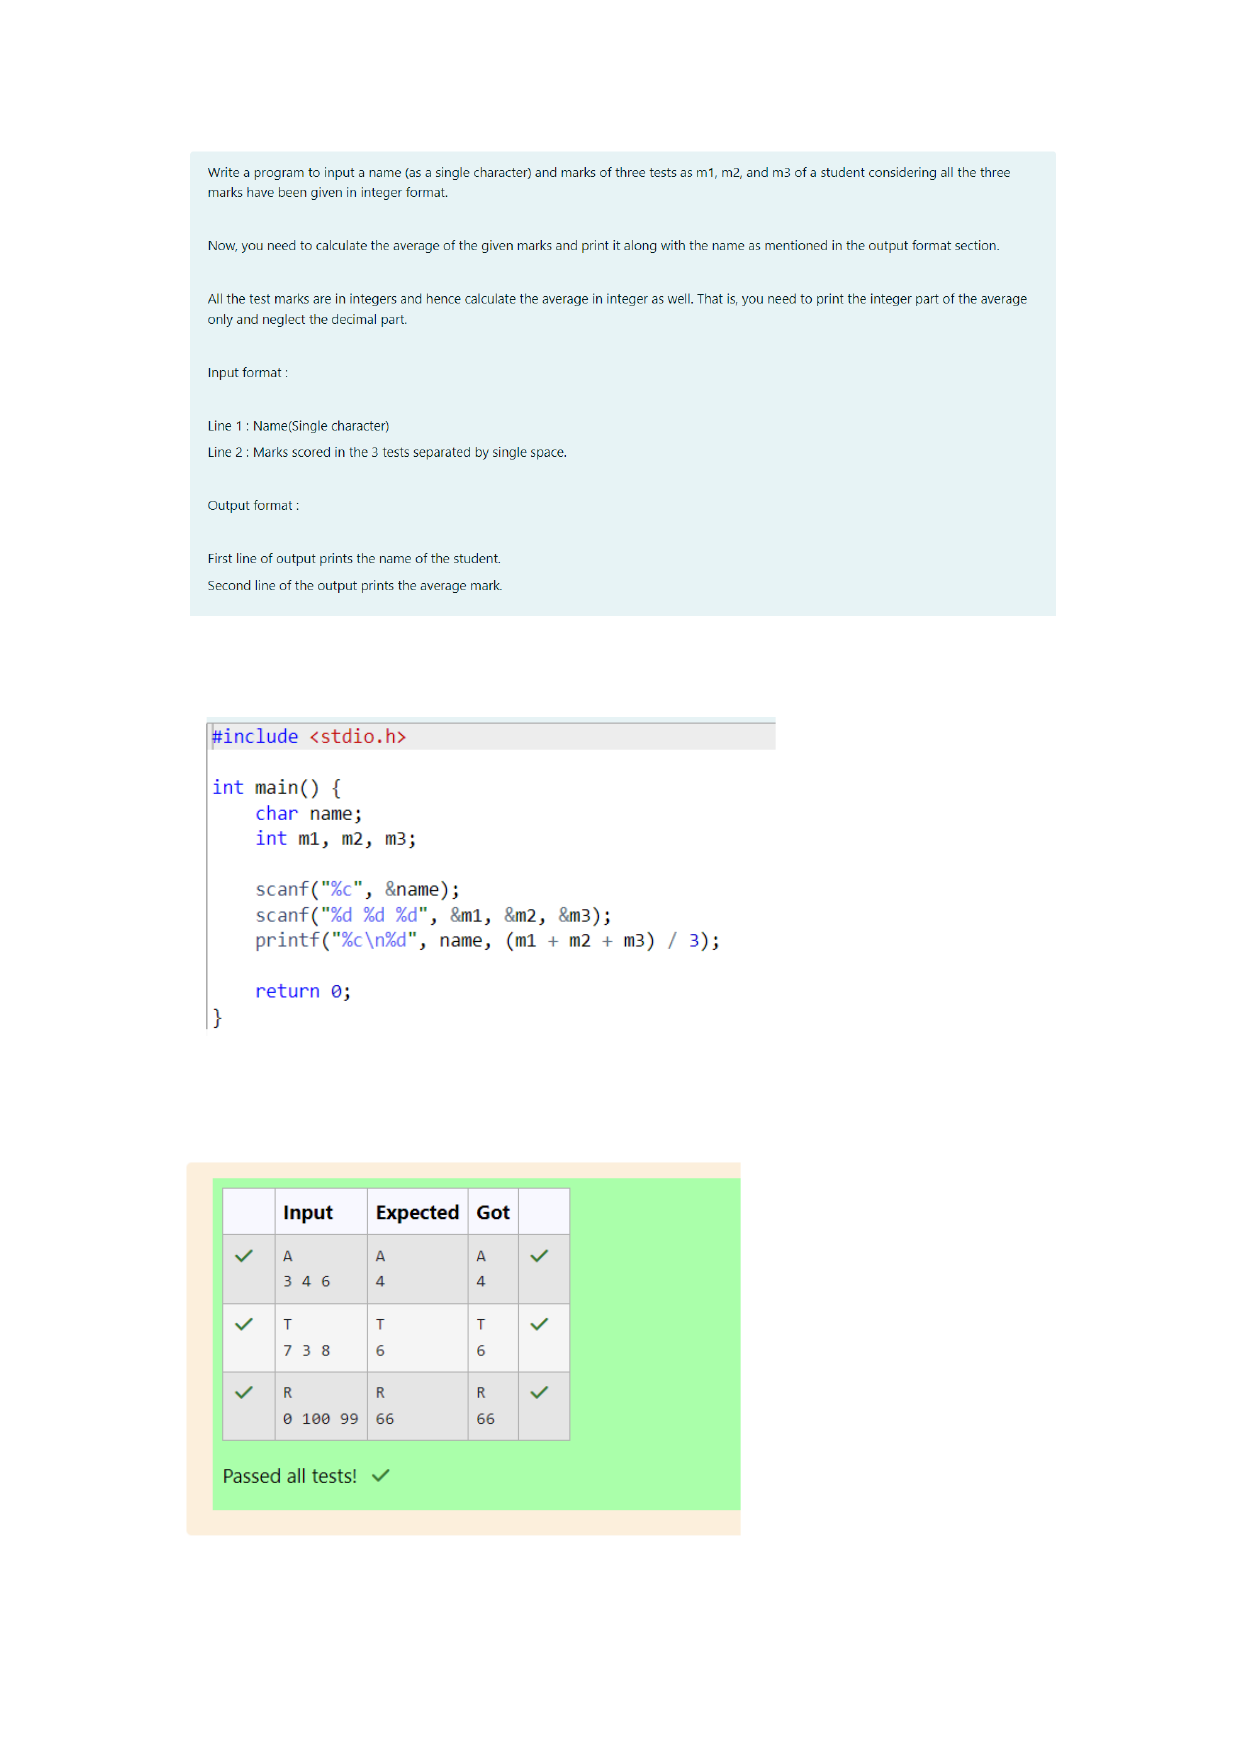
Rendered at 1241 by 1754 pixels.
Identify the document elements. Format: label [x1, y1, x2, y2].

picture [187, 150, 1063, 616]
picture [206, 717, 776, 1036]
picture [176, 1152, 741, 1541]
